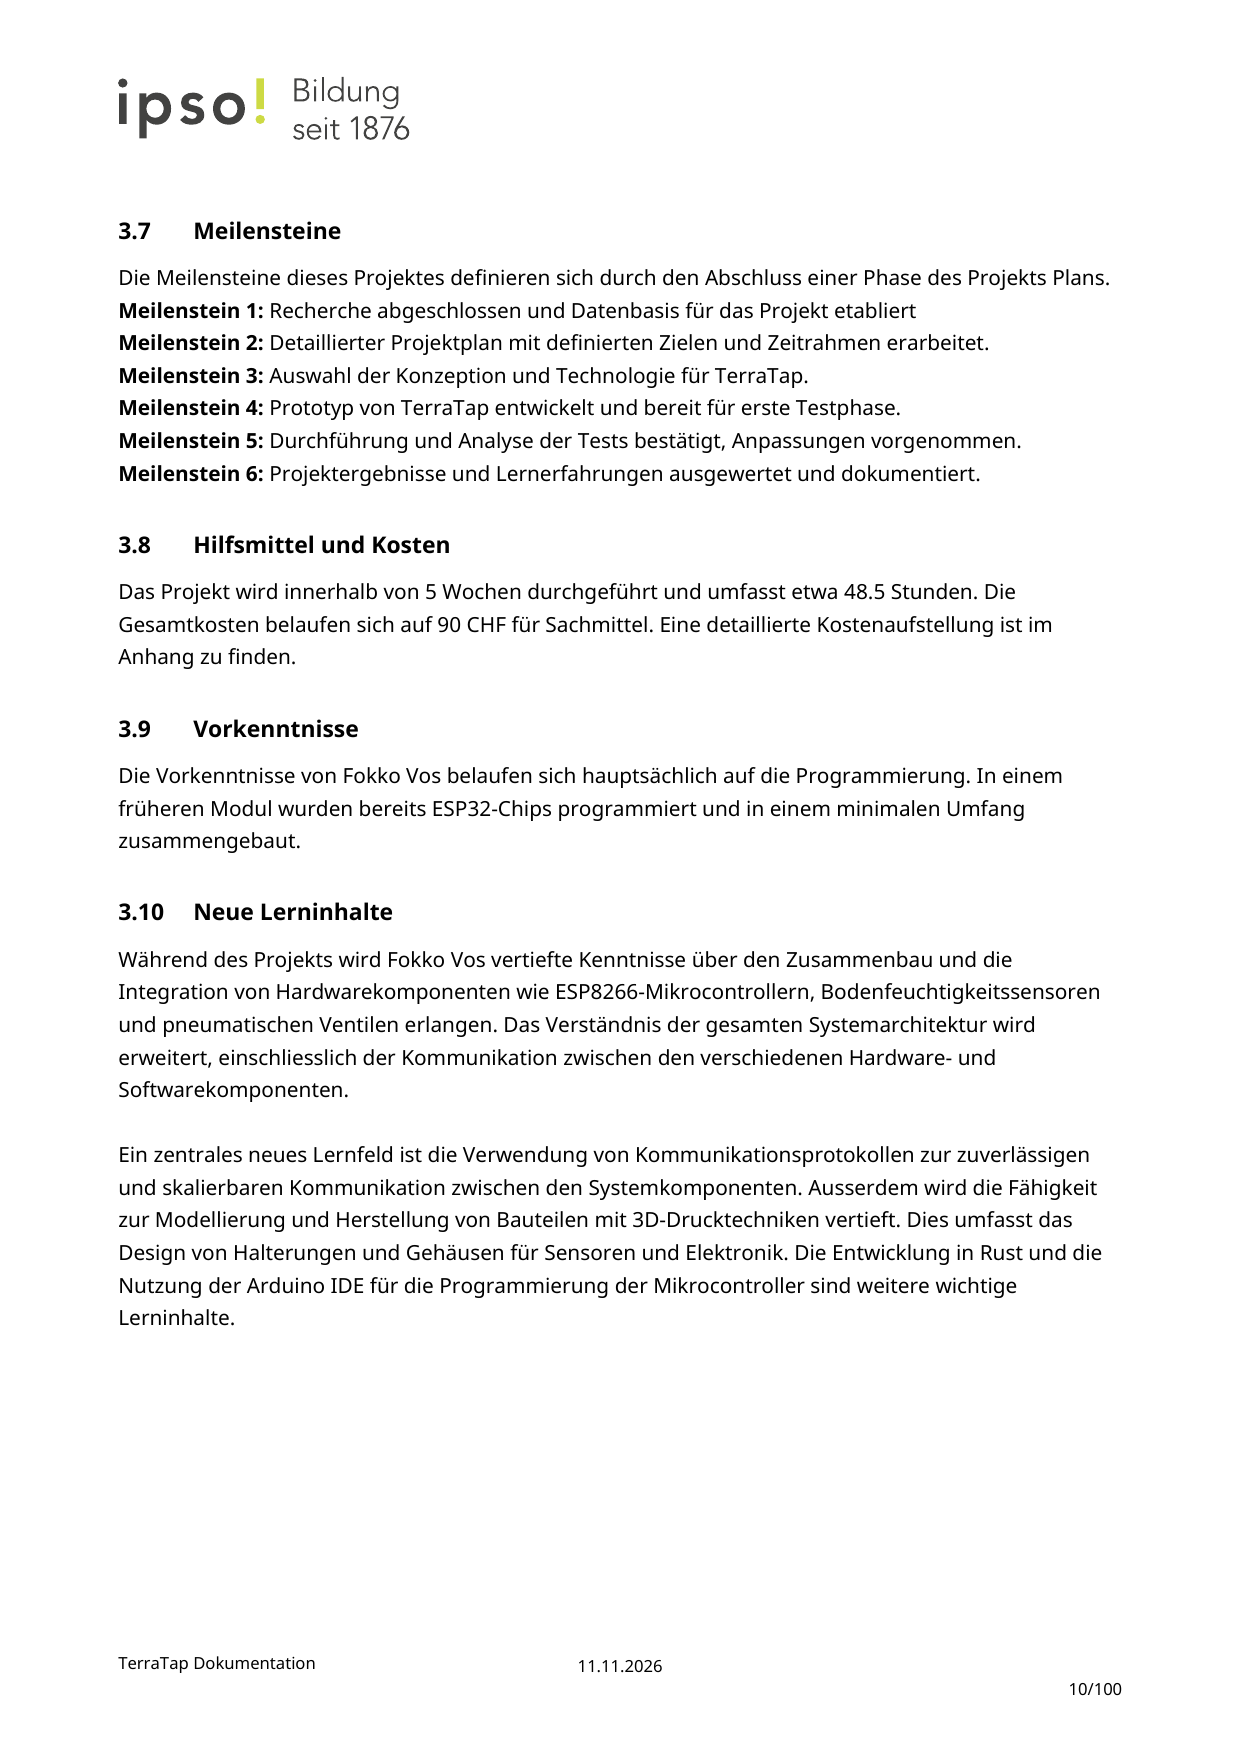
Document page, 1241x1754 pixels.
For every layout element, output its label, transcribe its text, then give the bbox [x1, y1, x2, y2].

subtitle Meilensteine [118, 215, 1122, 246]
text Meilenstein 4: Prototyp von TerraTap entwickelt und bereit für erste Testphase. [118, 393, 1122, 422]
subtitle Neue Lerninhalte [118, 896, 1122, 928]
text Meilenstein 6: Projektergebnisse und Lernerfahrungen ausgewertet und dokumentiert. [118, 459, 1122, 487]
text Ein zentrales neues Lernfeld ist die Verwendung von Kommunikationsprotokollen zur zuverlässigen und skalierbaren Kommunikation zwischen den Systemkomponenten. Ausserdem wird die Fähigkeit zur Modellierung und Herstellung von Bauteilen mit 3D-Drucktechniken vertieft. Dies umfasst das Design von Halterungen und Gehäusen für Sensoren und Elektronik. Die Entwicklung in Rust und die Nutzung der Arduino IDE für die Programmierung der Mikrocontroller sind weitere wichtige Lerninhalte. [118, 1140, 1122, 1332]
text Meilenstein 1: Recherche abgeschlossen und Datenbasis für das Projekt etabliert [118, 296, 1122, 324]
text Die Meilensteine dieses Projektes definieren sich durch den Abschluss einer Phase des Projekts Plans. [118, 263, 1122, 292]
text Meilenstein 2: Detaillierter Projektplan mit definierten Zielen und Zeitrahmen erarbeitet. [118, 328, 1122, 357]
text Die Vorkenntnisse von Fokko Vos belaufen sich hauptsächlich auf die Programmierung. In einem früheren Modul wurden bereits ESP32-Chips programmiert und in einem minimalen Umfang zusammengebaut. [118, 761, 1122, 855]
text Meilenstein 3: Auswahl der Konzeption und Technologie für TerraTap. [118, 361, 1122, 389]
text Während des Projekts wird Fokko Vos vertiefte Kenntnisse über den Zusammenbau und die Integration von Hardwarekomponenten wie ESP8266-Mikrocontrollern, Bodenfeuchtigkeitssensoren und pneumatischen Ventilen erlangen. Das Verständnis der gesamten Systemarchitektur wird erweitert, einschliesslich der Kommunikation zwischen den verschiedenen Hardware- und Softwarekomponenten. [118, 945, 1122, 1104]
text Meilenstein 5: Durchführung und Analyse der Tests bestätigt, Anpassungen vorgenommen. [118, 426, 1122, 454]
text Das Projekt wird innerhalb von 5 Wochen durchgeführt und umfasst etwa 48.5 Stunden. Die Gesamtkosten belaufen sich auf 90 CHF für Sachmittel. Eine detaillierte Kostenaufstellung ist im Anhang zu finden. [118, 577, 1122, 671]
subtitle Vorkenntnisse [118, 713, 1122, 744]
subtitle Hilfsmittel und Kosten [118, 529, 1122, 560]
